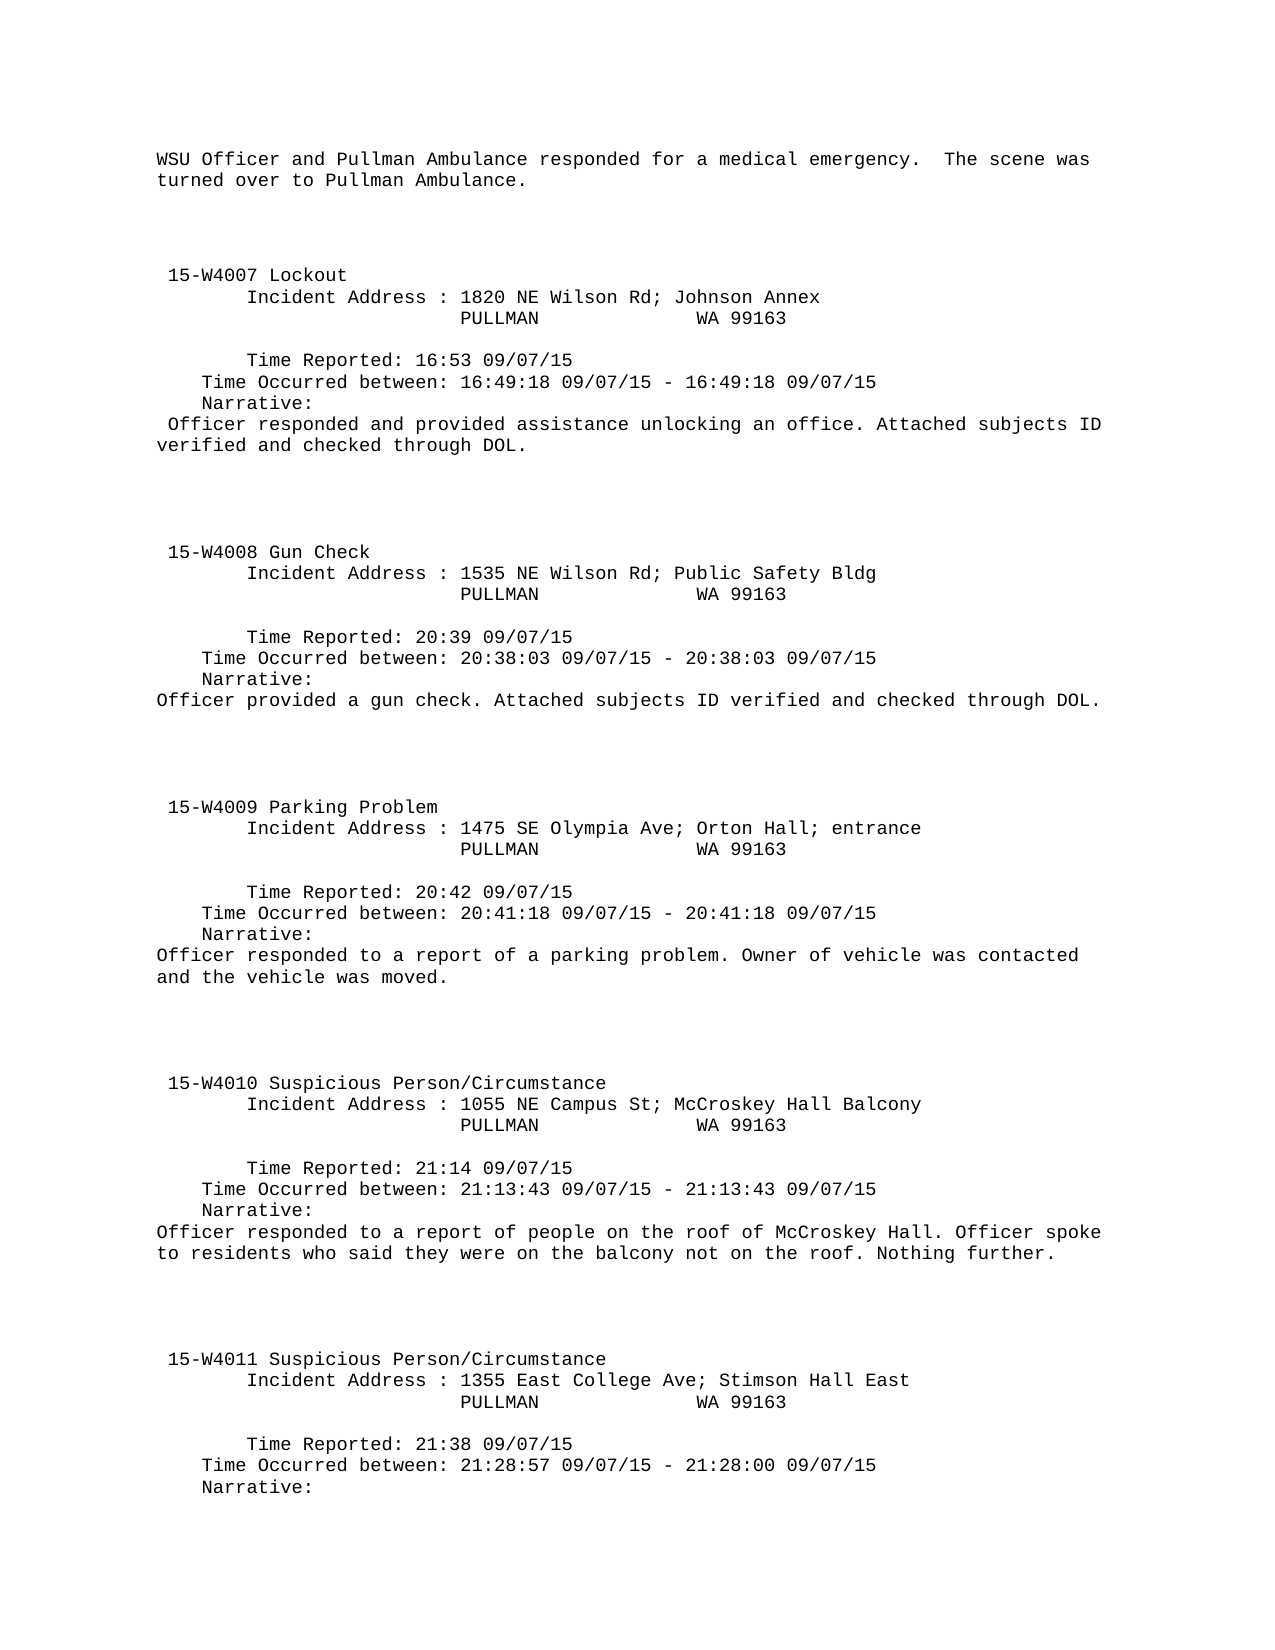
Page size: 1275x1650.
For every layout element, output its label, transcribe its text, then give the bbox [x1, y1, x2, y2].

text Time Occurred between: 20:41:18 09/07/15 - 20:41:18 09/07/15 [156, 904, 1118, 925]
text 15-W4010 Suspicious Person/Circumstance [156, 1074, 1118, 1095]
text Officer provided a gun check. Attached subjects ID verified and checked through DOL. [156, 691, 1118, 712]
text 15-W4011 Suspicious Person/Circumstance [156, 1350, 1118, 1371]
text Incident Address : 1355 East College Ave; Stimson Hall East [156, 1371, 1118, 1392]
text Time Reported: 21:38 09/07/15 [156, 1435, 1118, 1456]
text Narrative: [156, 925, 1118, 946]
text Incident Address : 1475 SE Olympia Ave; Orton Hall; entrance [156, 819, 1118, 840]
text Incident Address : 1820 NE Wilson Rd; Johnson Annex [156, 287, 1118, 309]
text Time Reported: 20:42 09/07/15 [156, 882, 1118, 904]
text Narrative: [156, 394, 1118, 415]
text Narrative: [156, 1477, 1118, 1499]
text Time Reported: 16:53 09/07/15 [156, 351, 1118, 372]
text PULLMAN WA 99163 [156, 1392, 1118, 1414]
text Officer responded to a report of people on the roof of McCroskey Hall. Officer spoke to residents who said they were on the balcony not on the roof. Nothing further. [156, 1222, 1118, 1265]
text PULLMAN WA 99163 [156, 840, 1118, 861]
text Time Occurred between: 16:49:18 09/07/15 - 16:49:18 09/07/15 [156, 372, 1118, 394]
text Narrative: [156, 1201, 1118, 1222]
text Time Reported: 20:39 09/07/15 [156, 627, 1118, 649]
text Narrative: [156, 670, 1118, 691]
text Time Occurred between: 21:13:43 09/07/15 - 21:13:43 09/07/15 [156, 1180, 1118, 1201]
text Officer responded to a report of a parking problem. Owner of vehicle was contacted and the vehicle was moved. [156, 946, 1118, 989]
text 15-W4007 Lockout [156, 266, 1118, 287]
text Time Reported: 21:14 09/07/15 [156, 1159, 1118, 1180]
text 15-W4008 Gun Check [156, 542, 1118, 564]
text PULLMAN WA 99163 [156, 585, 1118, 606]
text Incident Address : 1055 NE Campus St; McCroskey Hall Balcony [156, 1095, 1118, 1116]
text PULLMAN WA 99163 [156, 1116, 1118, 1137]
text PULLMAN WA 99163 [156, 309, 1118, 330]
text Time Occurred between: 21:28:57 09/07/15 - 21:28:00 09/07/15 [156, 1456, 1118, 1477]
text Time Occurred between: 20:38:03 09/07/15 - 20:38:03 09/07/15 [156, 649, 1118, 670]
text Officer responded and provided assistance unlocking an office. Attached subjects ID verified and checked through DOL. [156, 415, 1118, 457]
text Incident Address : 1535 NE Wilson Rd; Public Safety Bldg [156, 564, 1118, 585]
text WSU Officer and Pullman Ambulance responded for a medical emergency. The scene was turned over to Pullman Ambulance. [156, 150, 1118, 192]
text 15-W4009 Parking Problem [156, 797, 1118, 819]
